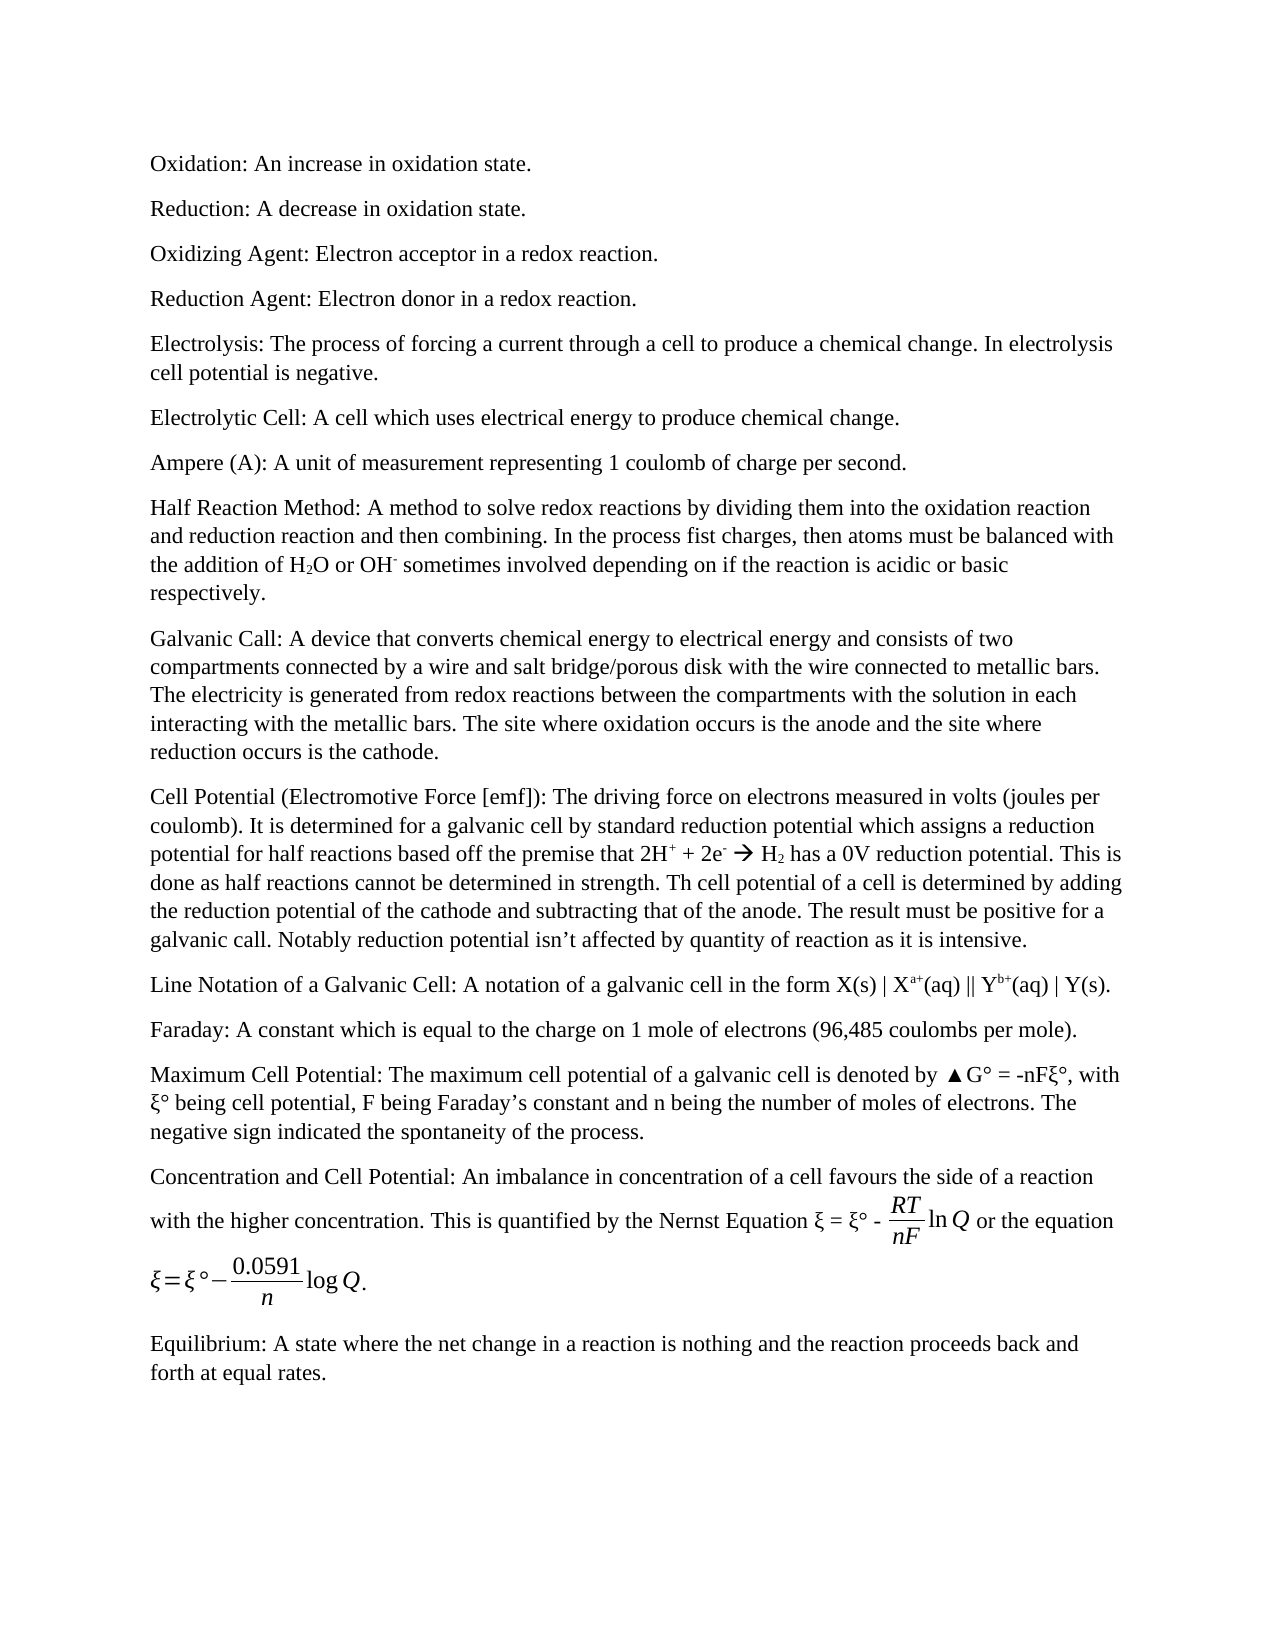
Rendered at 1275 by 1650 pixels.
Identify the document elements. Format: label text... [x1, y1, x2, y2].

text Oxidizing Agent: Electron acceptor in a redox reaction. [150, 240, 1125, 267]
text Half Reaction Method: A method to solve redox reactions by dividing them into the oxidation reaction and reduction reaction and then combining. In the process fist charges, then atoms must be balanced with the addition of H2O or OH- sometimes involved depending on if the reaction is acidic or basic respectively. [150, 494, 1125, 606]
text Cell Potential (Electromotive Force [emf]): The driving force on electrons measured in volts (joules per coulomb). It is determined for a galvanic cell by standard reduction potential which assigns a reduction potential for half reactions based off the premise that 2H+ + 2e- H2 has a 0V reduction potential. This is done as half reactions cannot be determined in strength. Th cell potential of a cell is determined by adding the reduction potential of the cathode and subtracting that of the anode. The result must be positive for a galvanic call. Notably reduction potential isn’t affected by quantity of reaction as it is intensive. [150, 783, 1125, 952]
text Concentration and Cell Potential: An imbalance in concentration of a cell favours the side of a reaction with the higher concentration. This is quantified by the Nernst Equation ξ = ξ° - or the equation . [150, 1163, 1125, 1311]
text Electrolysis: The process of forcing a current through a cell to produce a chemical change. In electrolysis cell potential is negative. [150, 330, 1125, 385]
text Line Notation of a Galvanic Cell: A notation of a galvanic cell in the form X(s) | Xa+(aq) || Yb+(aq) | Y(s). [150, 971, 1125, 997]
text Ampere (A): A unit of measurement representing 1 coulomb of charge per second. [150, 449, 1125, 475]
text Maximum Cell Potential: The maximum cell potential of a galvanic cell is denoted by ▲G° = -nFξ°, with ξ° being cell potential, F being Faraday’s constant and n being the number of moles of electrons. The negative sign indicated the spontaneity of the process. [150, 1061, 1125, 1144]
text Faraday: A constant which is equal to the charge on 1 mole of electrons (96,485 coulombs per mole). [150, 1016, 1125, 1042]
text Reduction Agent: Electron donor in a redox reaction. [150, 285, 1125, 312]
text Electrolytic Cell: A cell which uses electrical energy to produce chemical change. [150, 404, 1125, 430]
text Galvanic Call: A device that converts chemical energy to electrical energy and consists of two compartments connected by a wire and salt bridge/porous disk with the wire connected to metallic bars. The electricity is generated from redox reactions between the compartments with the solution in each interacting with the metallic bars. The site where oxidation occurs is the anode and the site where reduction occurs is the cathode. [150, 624, 1125, 765]
text Oxidation: An increase in oxidation state. [150, 150, 1125, 176]
text Equilibrium: A state where the net change in a reaction is nothing and the reaction proceeds back and forth at equal rates. [150, 1330, 1125, 1385]
text Reduction: A decrease in oxidation state. [150, 195, 1125, 221]
